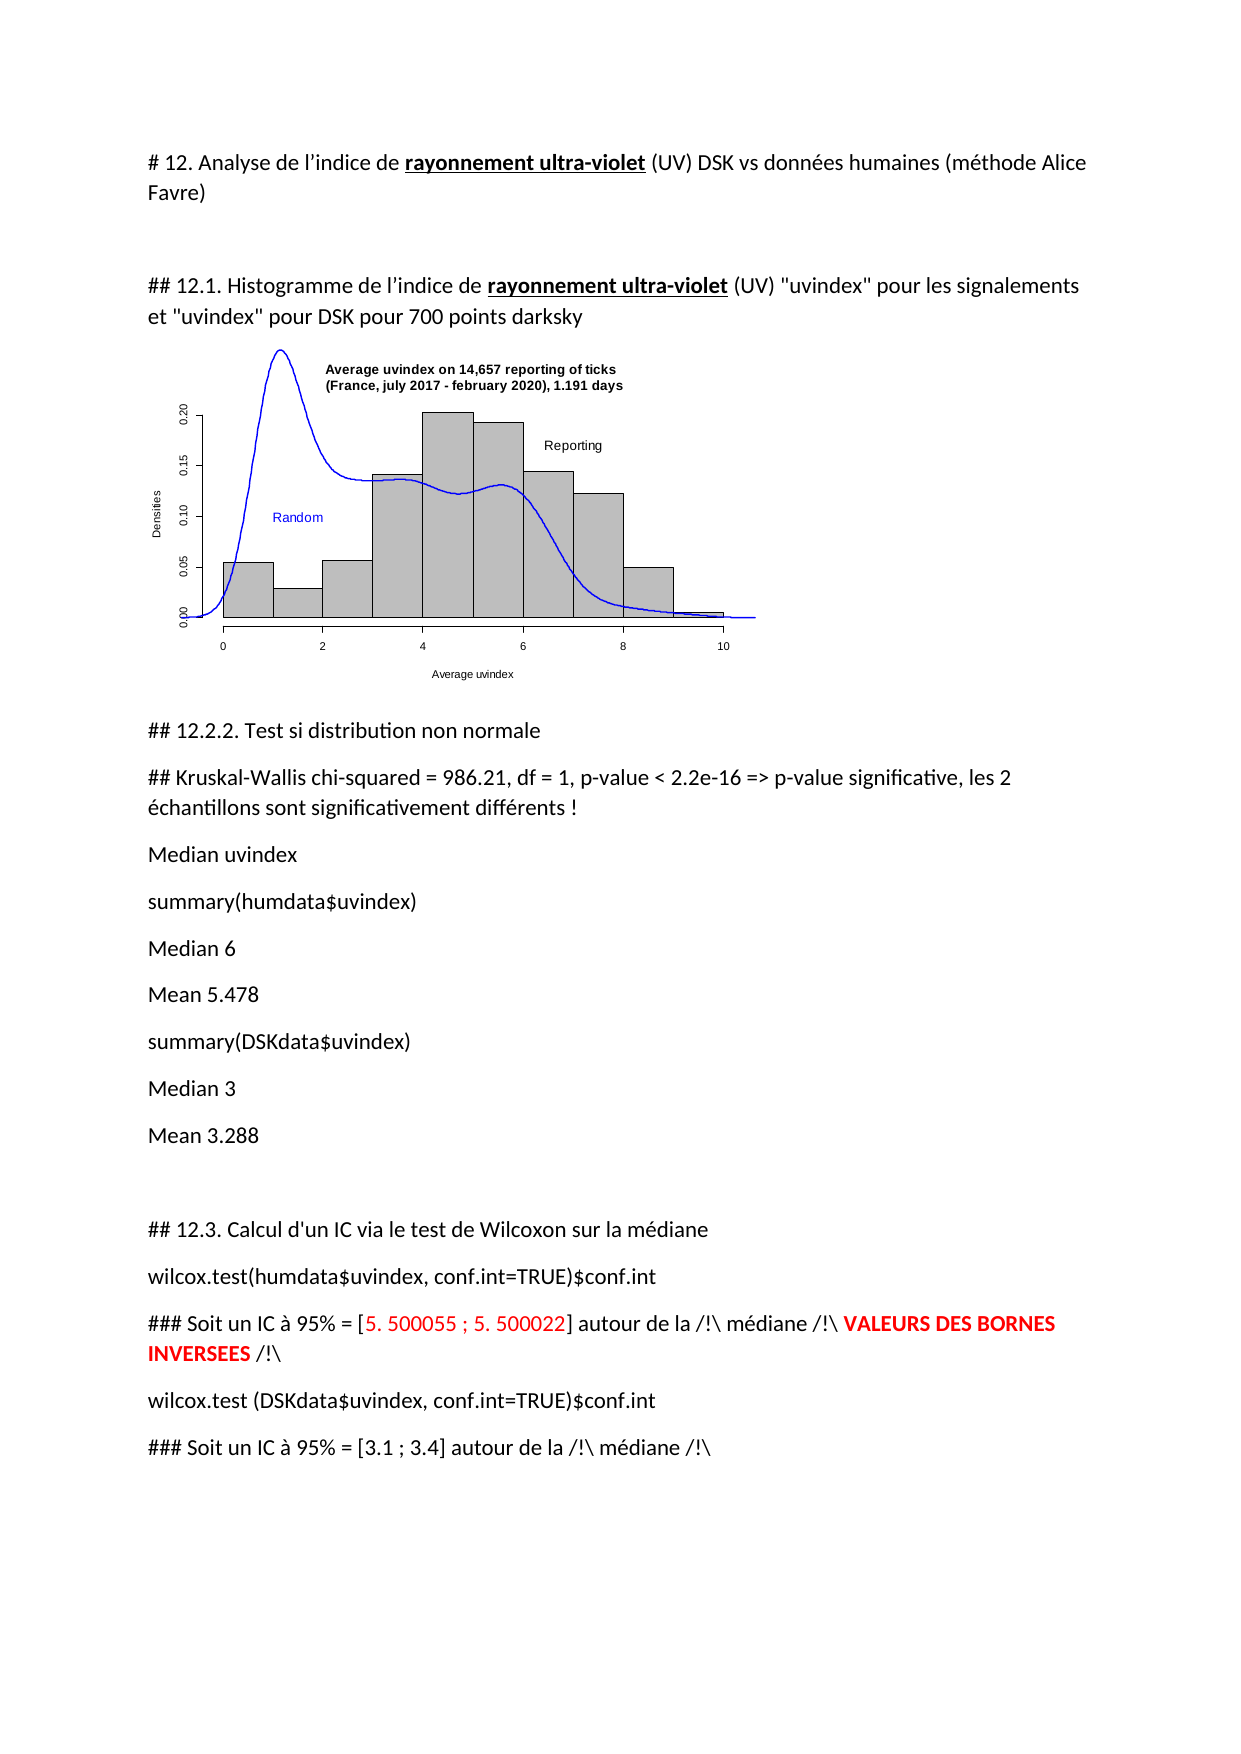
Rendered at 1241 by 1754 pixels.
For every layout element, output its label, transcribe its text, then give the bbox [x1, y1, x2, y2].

text ### Soit un IC à 95% = [3.1 ; 3.4] autour de la /!\ médiane /!\ [148, 1433, 1093, 1461]
text wilcox.test (DSKdata$uvindex, conf.int=TRUE)$conf.int [148, 1386, 1093, 1414]
text summary(humdata$uvindex) [148, 887, 1093, 915]
text ## 12.2.2. Test si distribution non normale [148, 716, 1093, 744]
text # 12. Analyse de l’indice de rayonnement ultra-violet (UV) DSK vs données humaines (méthode Alice Favre) [148, 148, 1093, 206]
text Mean 3.288 [148, 1121, 1093, 1149]
text ## 12.3. Calcul d'un IC via le test de Wilcoxon sur la médiane [148, 1215, 1093, 1243]
text Median 6 [148, 934, 1093, 962]
text Mean 5.478 [148, 981, 1093, 1008]
text Median uvindex [148, 840, 1093, 868]
text ## Kruskal-Wallis chi-squared = 986.21, df = 1, p-value < 2.2e-16 => p-value significative, les 2 échantillons sont significativement différents ! [148, 763, 1093, 821]
text summary(DSKdata$uvindex) [148, 1027, 1093, 1055]
text wilcox.test(humdata$uvindex, conf.int=TRUE)$conf.int [148, 1262, 1093, 1290]
text ### Soit un IC à 95% = [5. 500055 ; 5. 500022] autour de la /!\ médiane /!\ VALEURS DES BORNES INVERSEES /!\ [148, 1309, 1093, 1367]
text ## 12.1. Histogramme de l’indice de rayonnement ultra-violet (UV) "uvindex" pour les signalements et "uvindex" pour DSK pour 700 points darksky [148, 272, 1093, 330]
text Median 3 [148, 1074, 1093, 1102]
